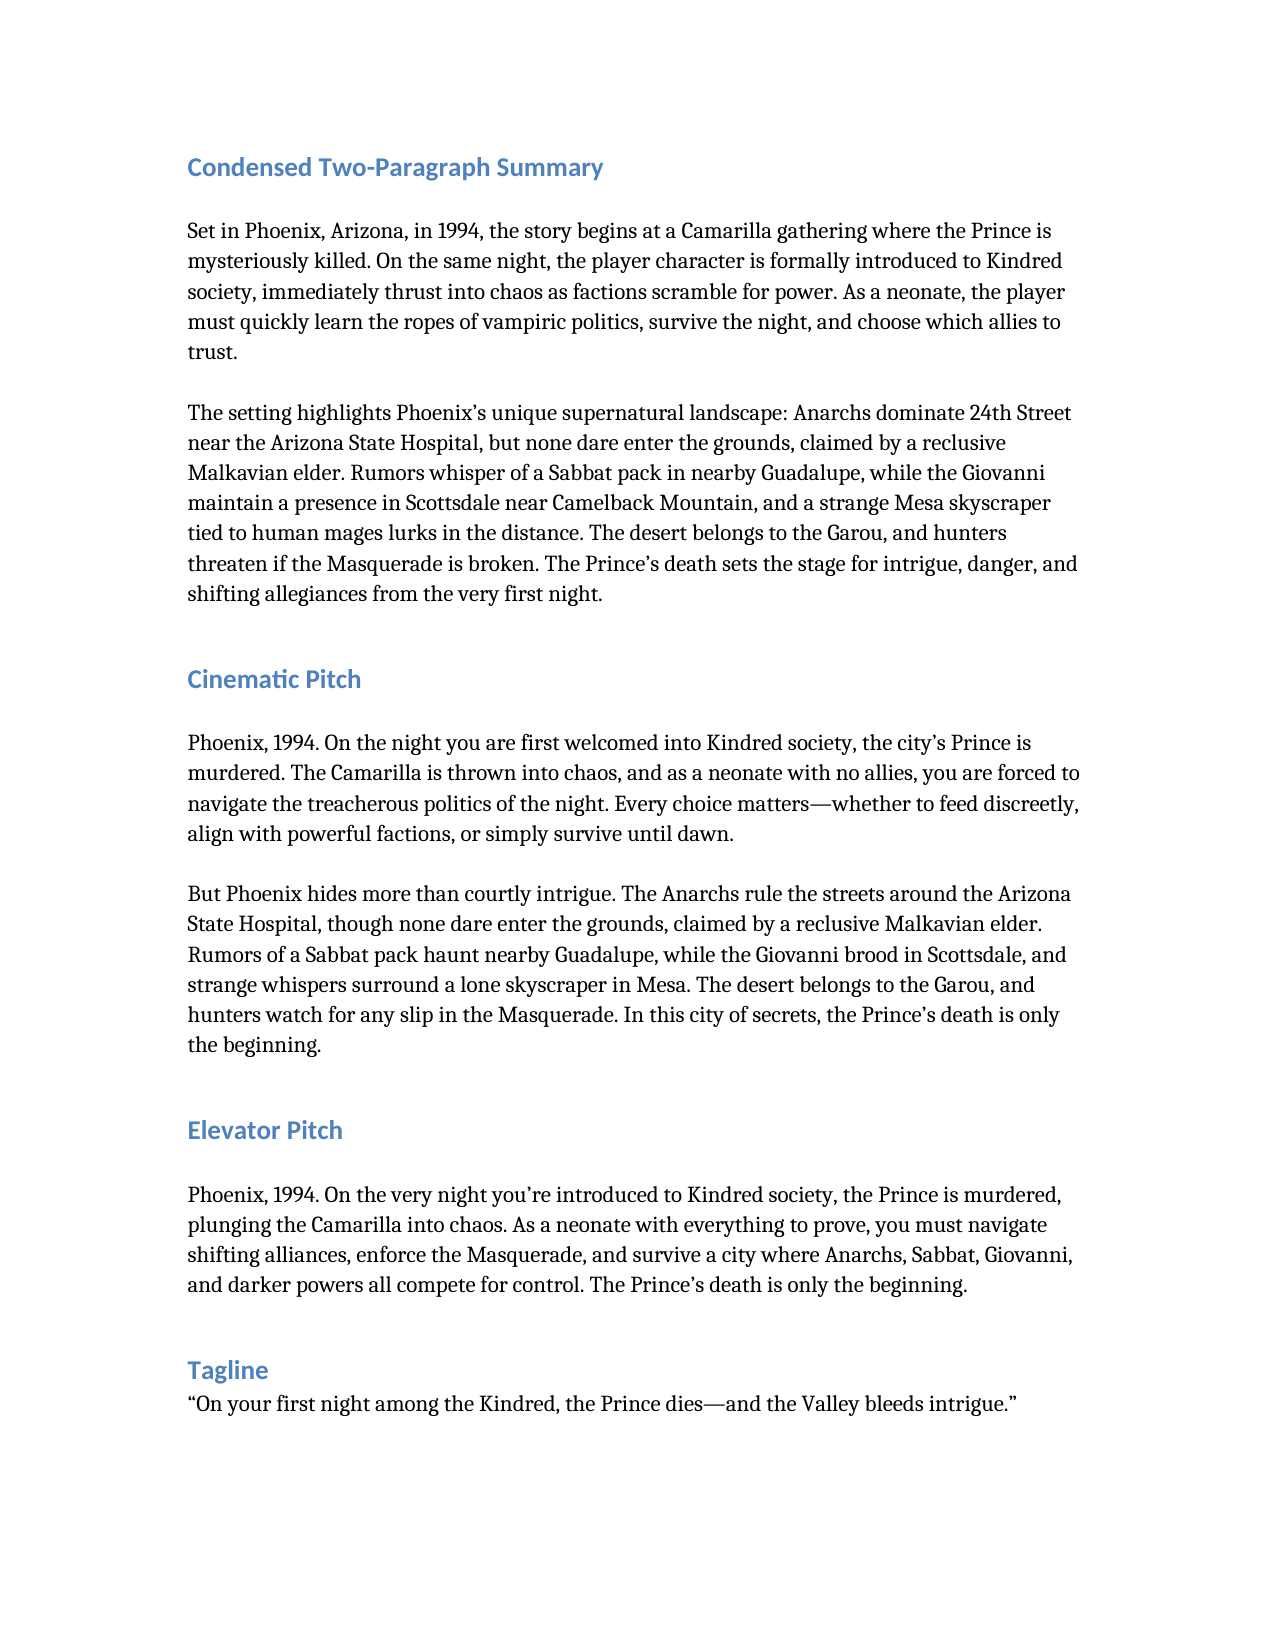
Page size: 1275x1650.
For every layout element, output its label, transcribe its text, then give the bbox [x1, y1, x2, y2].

subtitle Elevator Pitch [187, 1113, 1087, 1146]
text Set in Phoenix, Arizona, in 1994, the story begins at a Camarilla gathering where the Prince is mysteriously killed. On the same night, the player character is formally introduced to Kindred society, immediately thrust into chaos as factions scramble for power. As a neonate, the player must quickly learn the ropes of vampiric politics, survive the night, and choose which allies to trust. The setting highlights Phoenix’s unique supernatural landscape: Anarchs dominate 24th Street near the Arizona State Hospital, but none dare enter the grounds, claimed by a reclusive Malkavian elder. Rumors whisper of a Sabbat pack in nearby Guadalupe, while the Giovanni maintain a presence in Scottsdale near Camelback Mountain, and a strange Mesa skyscraper tied to human mages lurks in the distance. The desert belongs to the Garou, and hunters threaten if the Masquerade is broken. The Prince’s death sets the stage for intrigue, danger, and shifting allegiances from the very first night. [187, 188, 1087, 637]
subtitle Condensed Two-Paragraph Summary [187, 150, 1087, 183]
text Phoenix, 1994. On the very night you’re introduced to Kindred society, the Prince is murdered, plunging the Camarilla into chaos. As a neonate with everything to prove, you must navigate shifting alliances, enforce the Masquerade, and survive a city where Anarchs, Sabbat, Giovanni, and darker powers all compete for control. The Prince’s death is only the beginning. [187, 1151, 1087, 1329]
text Phoenix, 1994. On the night you are first welcomed into Kindred society, the city’s Prince is murdered. The Camarilla is thrown into chaos, and as a neonate with no allies, you are forced to navigate the treacherous politics of the night. Every choice matters—whether to feed discreetly, align with powerful factions, or simply survive until dawn. But Phoenix hides more than courtly intrigue. The Anarchs rule the streets around the Arizona State Hospital, though none dare enter the grounds, claimed by a reclusive Malkavian elder. Rumors of a Sabbat pack haunt nearby Guadalupe, while the Giovanni brood in Scottsdale, and strange whispers surround a lone skyscraper in Mesa. The desert belongs to the Garou, and hunters watch for any slip in the Masquerade. In this city of secrets, the Prince’s death is only the beginning. [187, 700, 1087, 1089]
subtitle Tagline [187, 1353, 1087, 1386]
text “On your first night among the Kindred, the Prince dies—and the Valley bleeds intrigue.” [187, 1391, 1087, 1418]
subtitle Cinematic Pitch [187, 662, 1087, 695]
